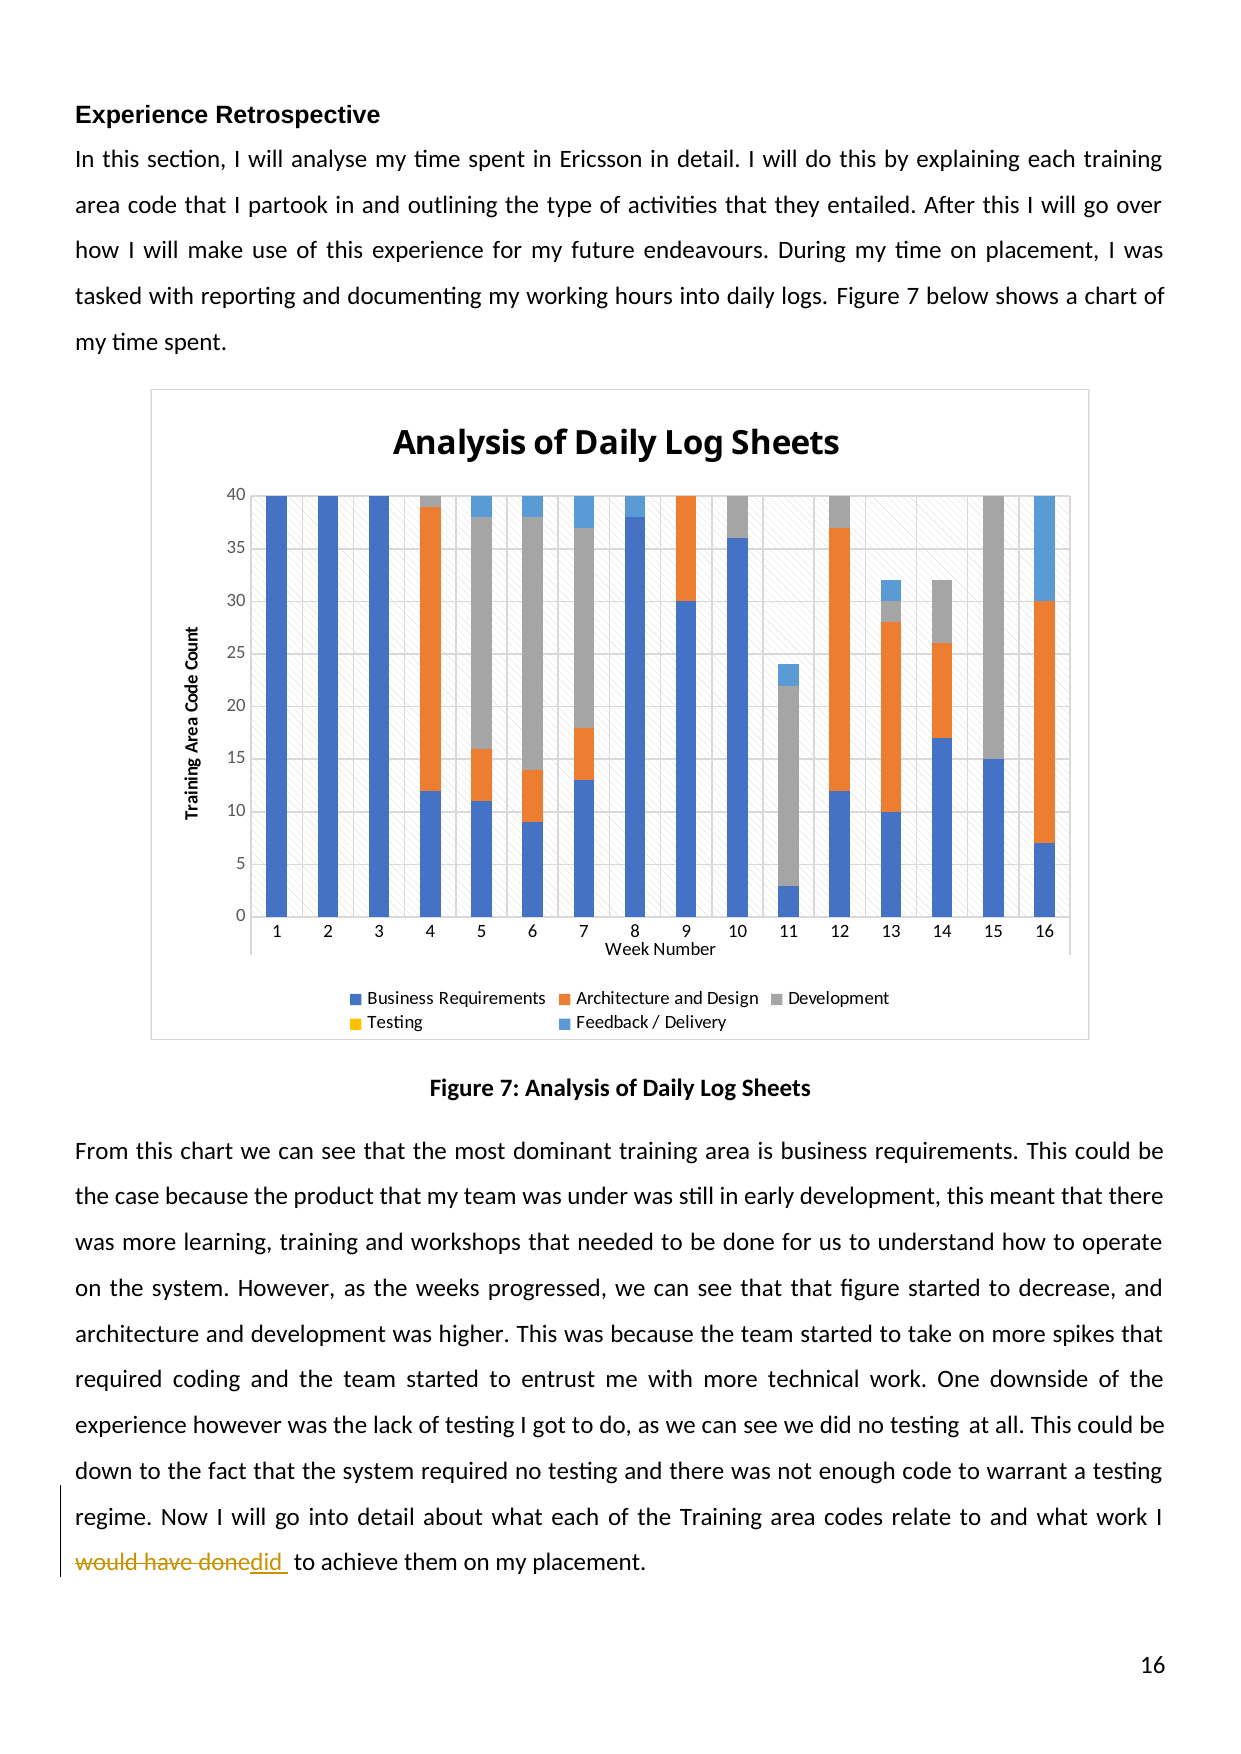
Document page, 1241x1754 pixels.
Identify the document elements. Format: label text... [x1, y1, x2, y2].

text Figure 7: Analysis of Daily Log Sheets [75, 1072, 1165, 1103]
text In this section, I will analyse my time spent in Ericsson in detail. I will do this by explaining each training area code that I partook in and outlining the type of activities that they entailed. After this I will go over how I will make use of this experience for my future endeavours. During my time on placement, I was tasked with reporting and documenting my working hours into daily logs. Figure 7 below shows a chart of my time spent. [75, 143, 1165, 357]
subtitle Experience Retrospective [75, 100, 1165, 129]
text From this chart we can see that the most dominant training area is business requirements. This could be the case because the product that my team was under was still in early development, this meant that there was more learning, training and workshops that needed to be done for us to understand how to operate on the system. However, as the weeks progressed, we can see that that figure started to decrease, and architecture and development was higher. This was because the team started to take on more spikes that required coding and the team started to entrust me with more technical work. One downside of the experience however was the lack of testing I got to do, as we can see we did no testing at all. This could be down to the fact that the system required no testing and there was not enough code to warrant a testing regime. Now I will go into detail about what each of the Training area codes relate to and what work I to achieve them on my placement. [75, 1135, 1165, 1577]
